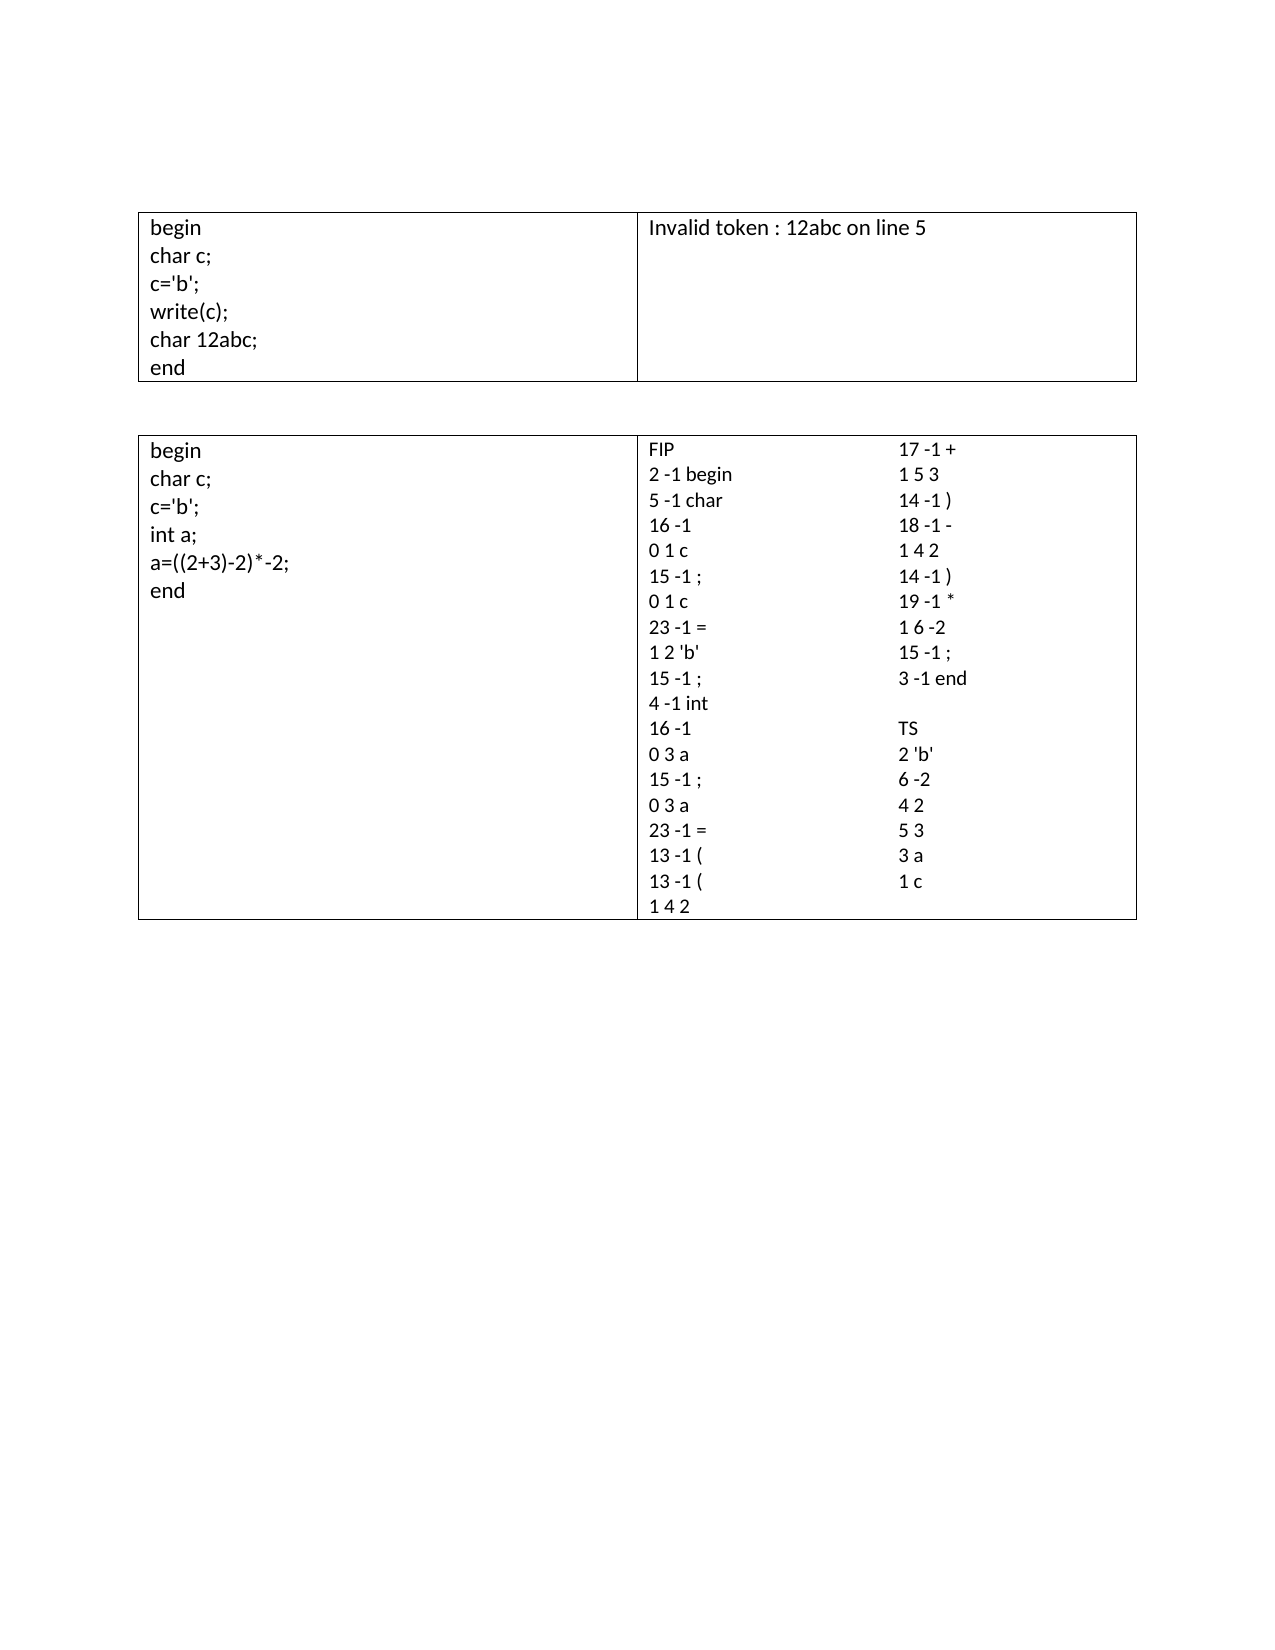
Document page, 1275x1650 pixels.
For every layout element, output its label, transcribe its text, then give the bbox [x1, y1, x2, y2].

table_header 17 -1 + 1 5 3 14 -1 ) 18 -1 - 1 4 2 14 -1 ) 19 -1 * 1 6 -2 15 -1 ; 3 -1 end TS 2 'b' 6 -2 4 2 5 3 3 a 1 c [887, 436, 1136, 919]
table_header begin char c; c='b'; write(c); char 12abc; end [139, 213, 637, 381]
table_header Invalid token : 12abc on line 5 [638, 213, 1136, 381]
table_header begin char c; c='b'; int a; a=((2+3)-2)*-2; end [139, 436, 637, 919]
table_header FIP 2 -1 begin 5 -1 char 16 -1 0 1 c 15 -1 ; 0 1 c 23 -1 = 1 2 'b' 15 -1 ; 4 -1 int 16 -1 0 3 a 15 -1 ; 0 3 a 23 -1 = 13 -1 ( 13 -1 ( 1 4 2 [638, 436, 887, 919]
